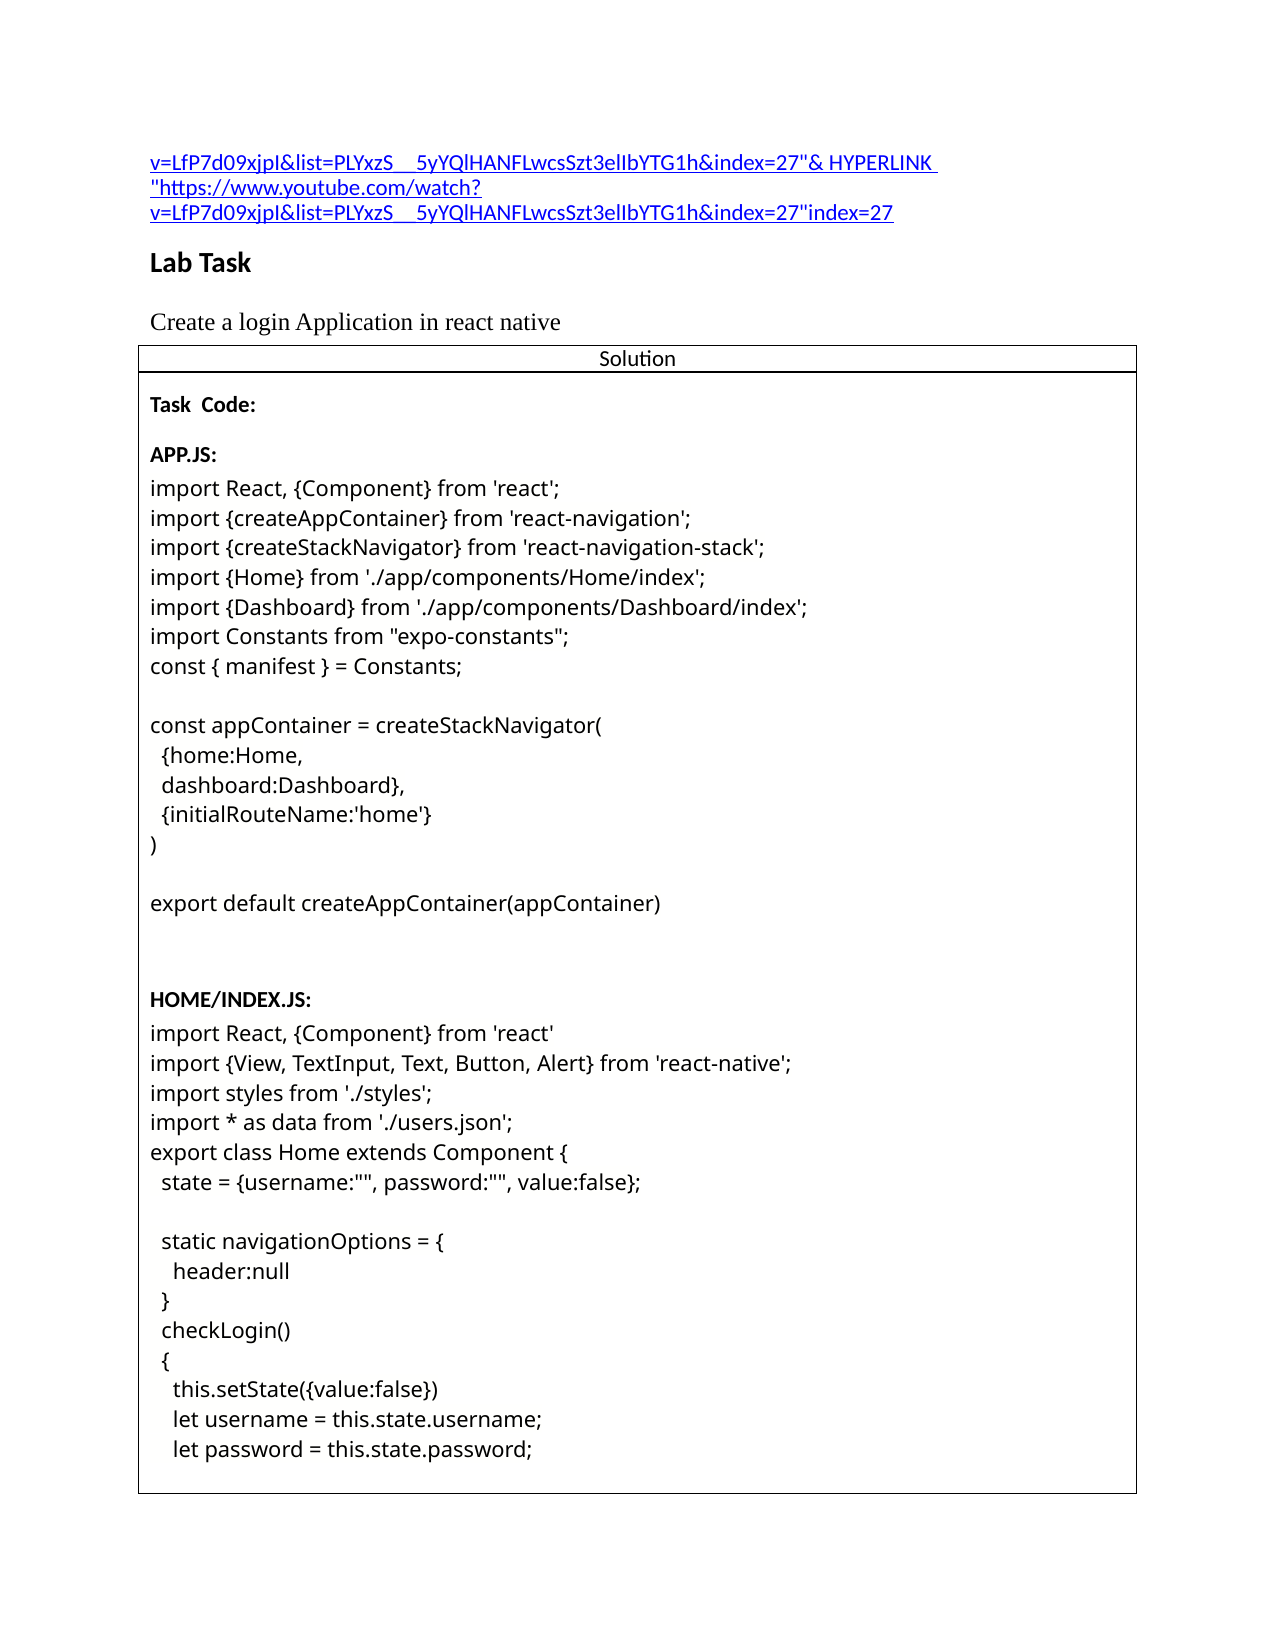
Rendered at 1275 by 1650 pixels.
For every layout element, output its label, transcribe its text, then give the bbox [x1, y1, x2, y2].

text Create a login Application in react native [150, 310, 1125, 335]
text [150, 150, 1125, 225]
table_header Solution [139, 346, 1136, 371]
text Lab Task [150, 250, 1125, 279]
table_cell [139, 373, 1136, 1493]
